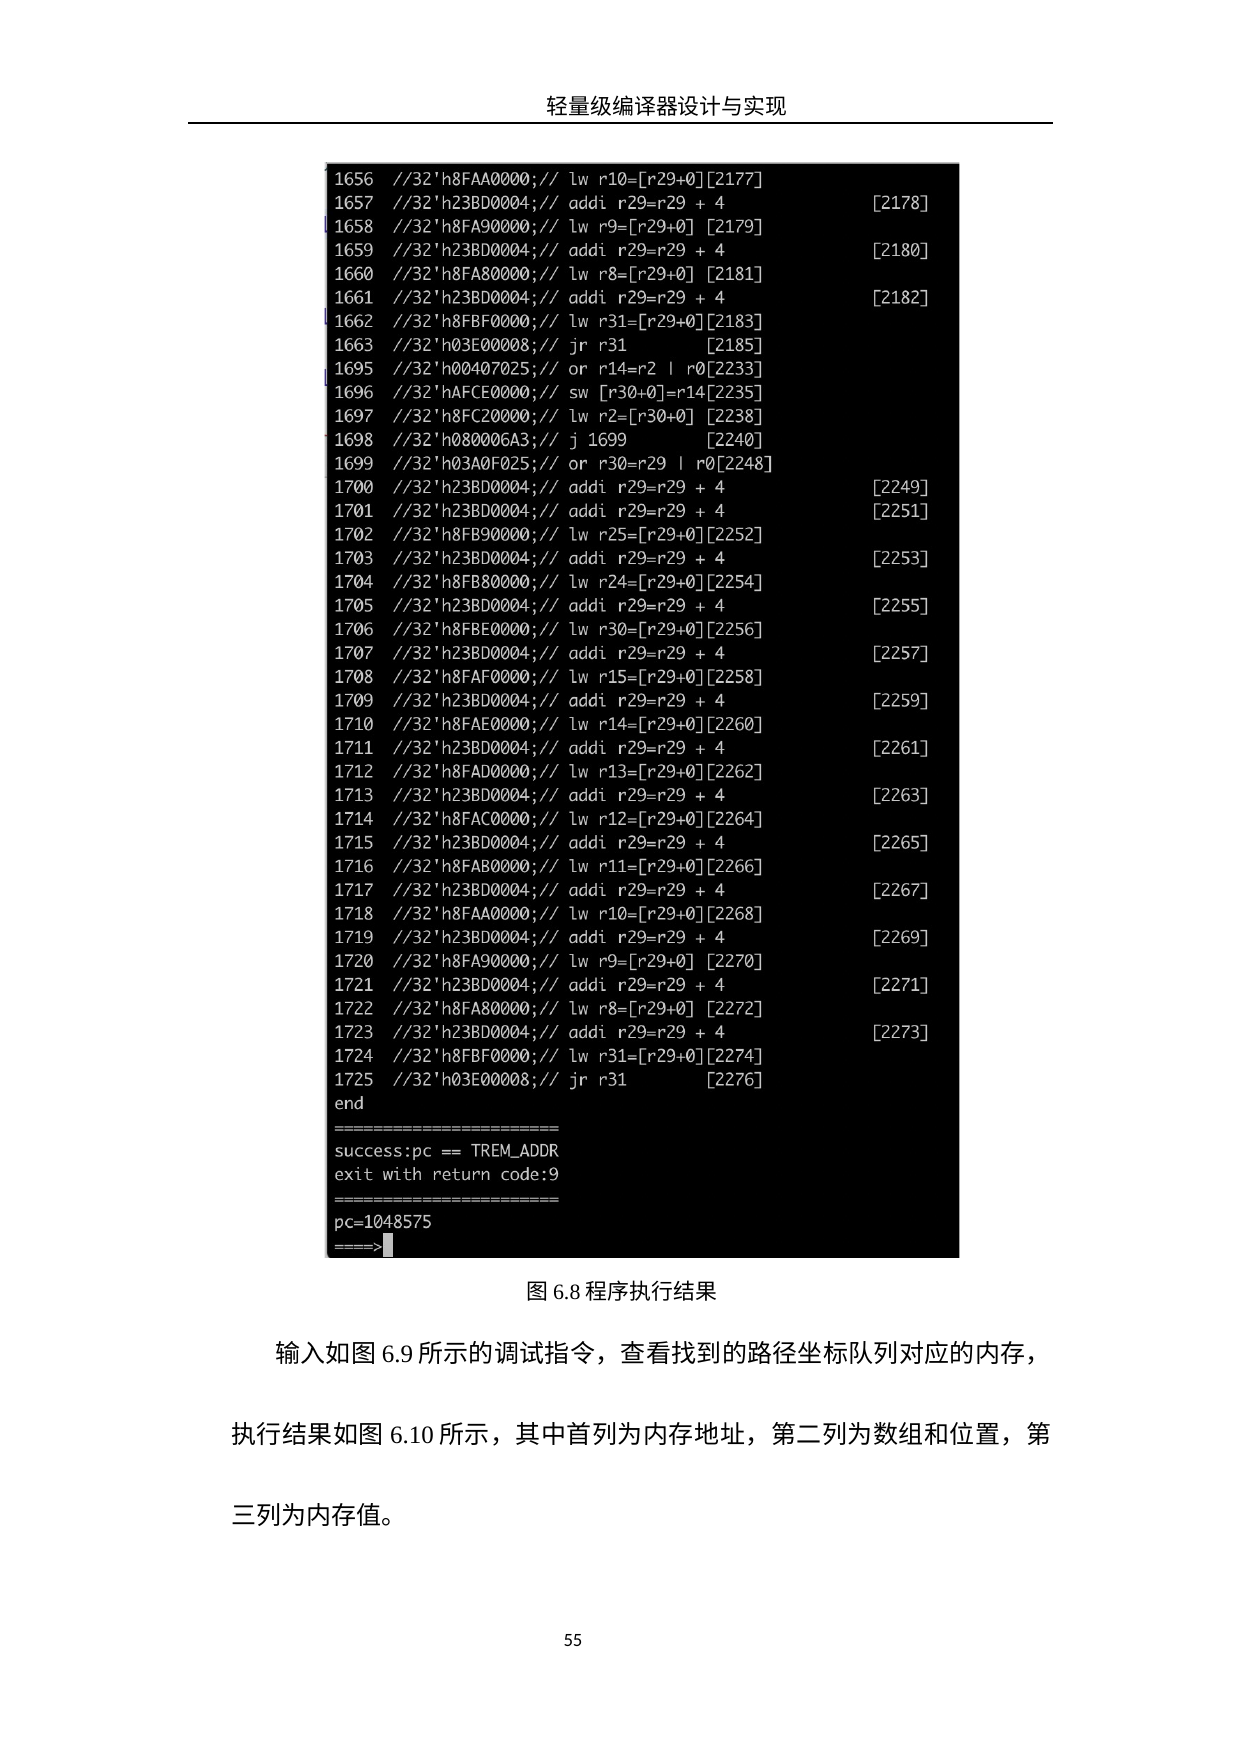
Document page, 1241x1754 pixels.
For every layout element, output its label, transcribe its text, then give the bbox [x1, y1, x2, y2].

list 输入如图6.9所示的调试指令，查看找到的路径坐标队列对应的内存，执行结果如图6.10所示，其中首列为内存地址，第二列为数组和位置，第三列为内存值。 [231, 1319, 1053, 1546]
text 图6.8 程序执行结果 [187, 1274, 1053, 1306]
picture [324, 162, 960, 1258]
